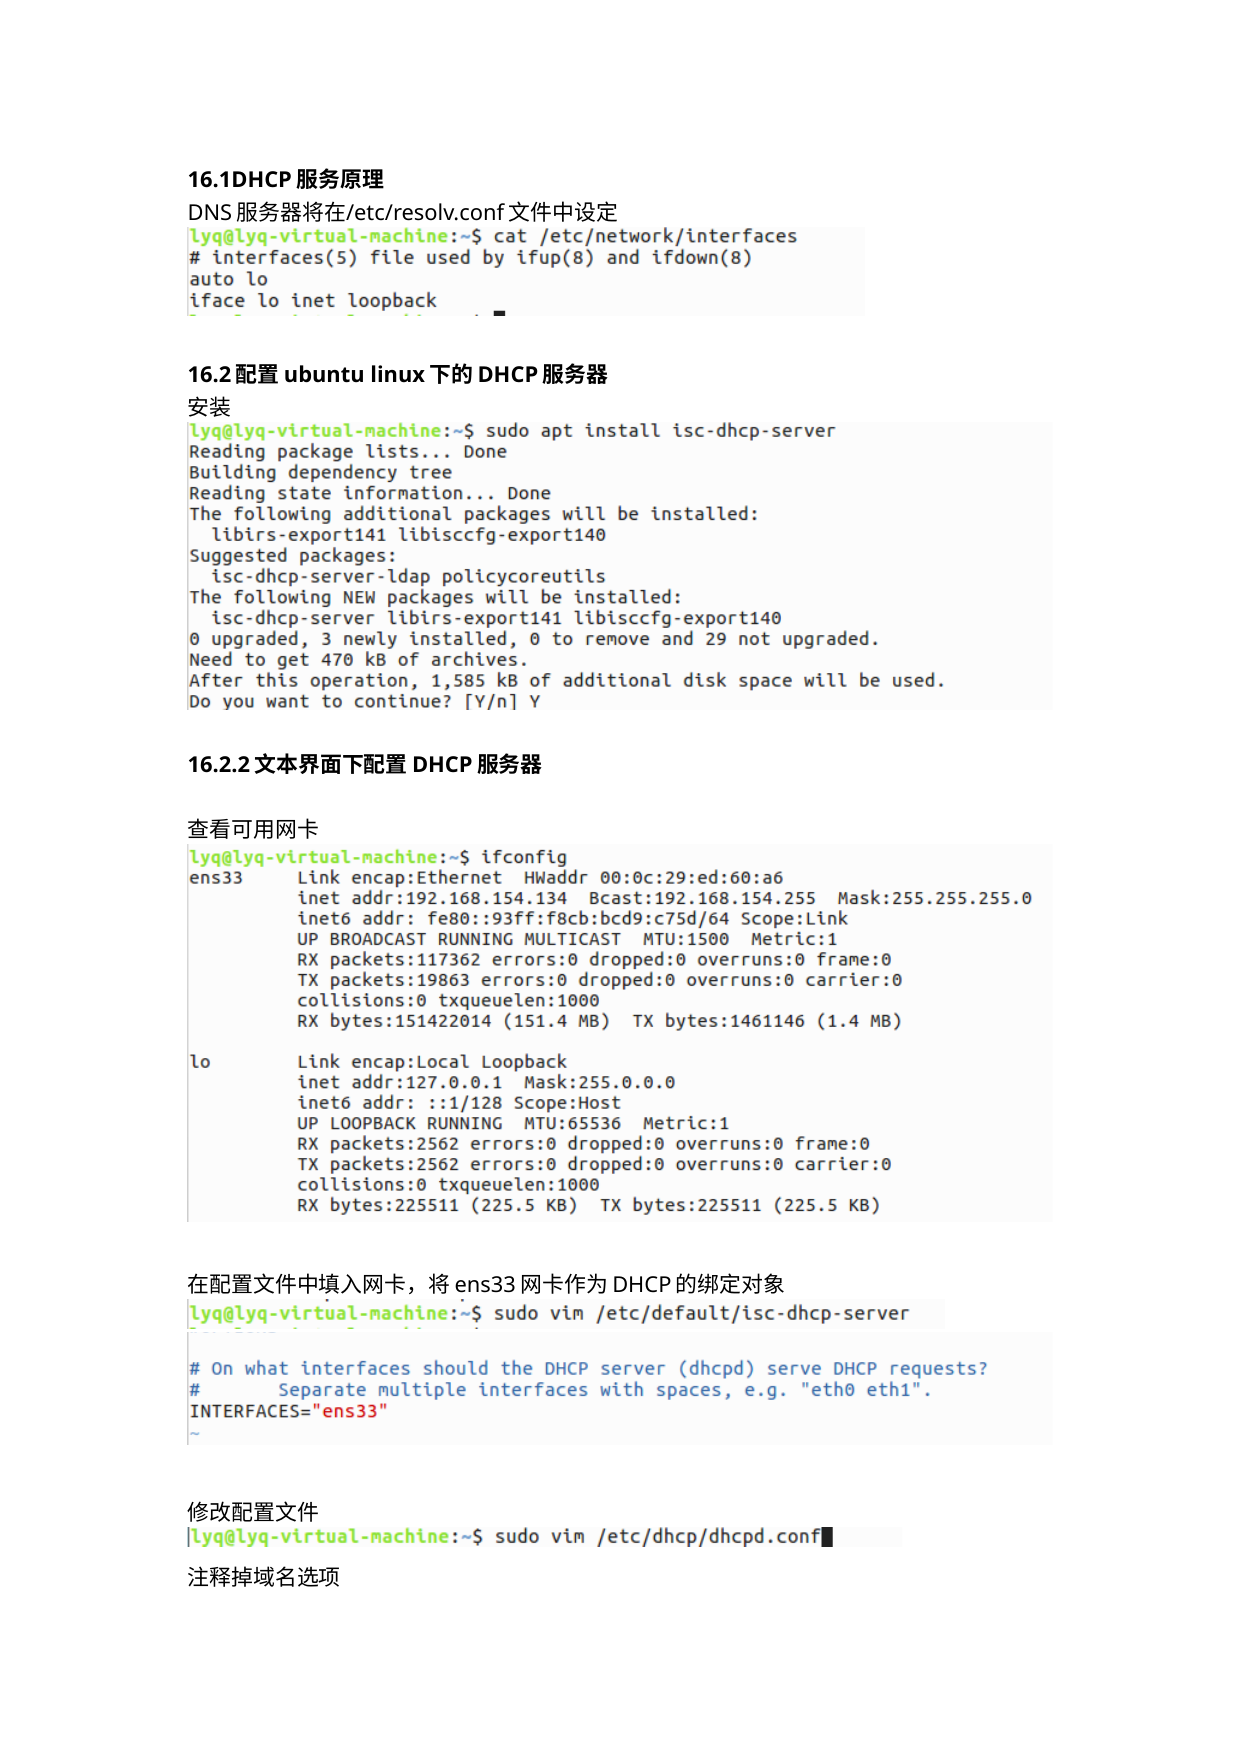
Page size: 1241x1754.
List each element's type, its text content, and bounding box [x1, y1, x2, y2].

text 注释掉域名选项 [187, 1559, 1053, 1592]
picture [187, 227, 865, 316]
text 在配置文件中填入网卡，将ens33网卡作为DHCP的绑定对象 [187, 1267, 1053, 1299]
text 16.2.2文本界面下配置DHCP服务器 [187, 747, 1053, 779]
text 修改配置文件 [187, 1494, 1053, 1527]
picture [187, 1527, 903, 1547]
picture [187, 844, 1053, 1222]
text 安装 [187, 389, 1053, 422]
text 16.1DHCP服务原理 [187, 162, 1053, 194]
picture [187, 1332, 1053, 1445]
text 查看可用网卡 [187, 812, 1053, 844]
text DNS服务器将在/etc/resolv.conf文件中设定 [187, 194, 1053, 227]
picture [187, 422, 1053, 710]
picture [187, 1299, 946, 1329]
text 16.2配置ubuntu linux下的DHCP服务器 [187, 357, 1053, 389]
